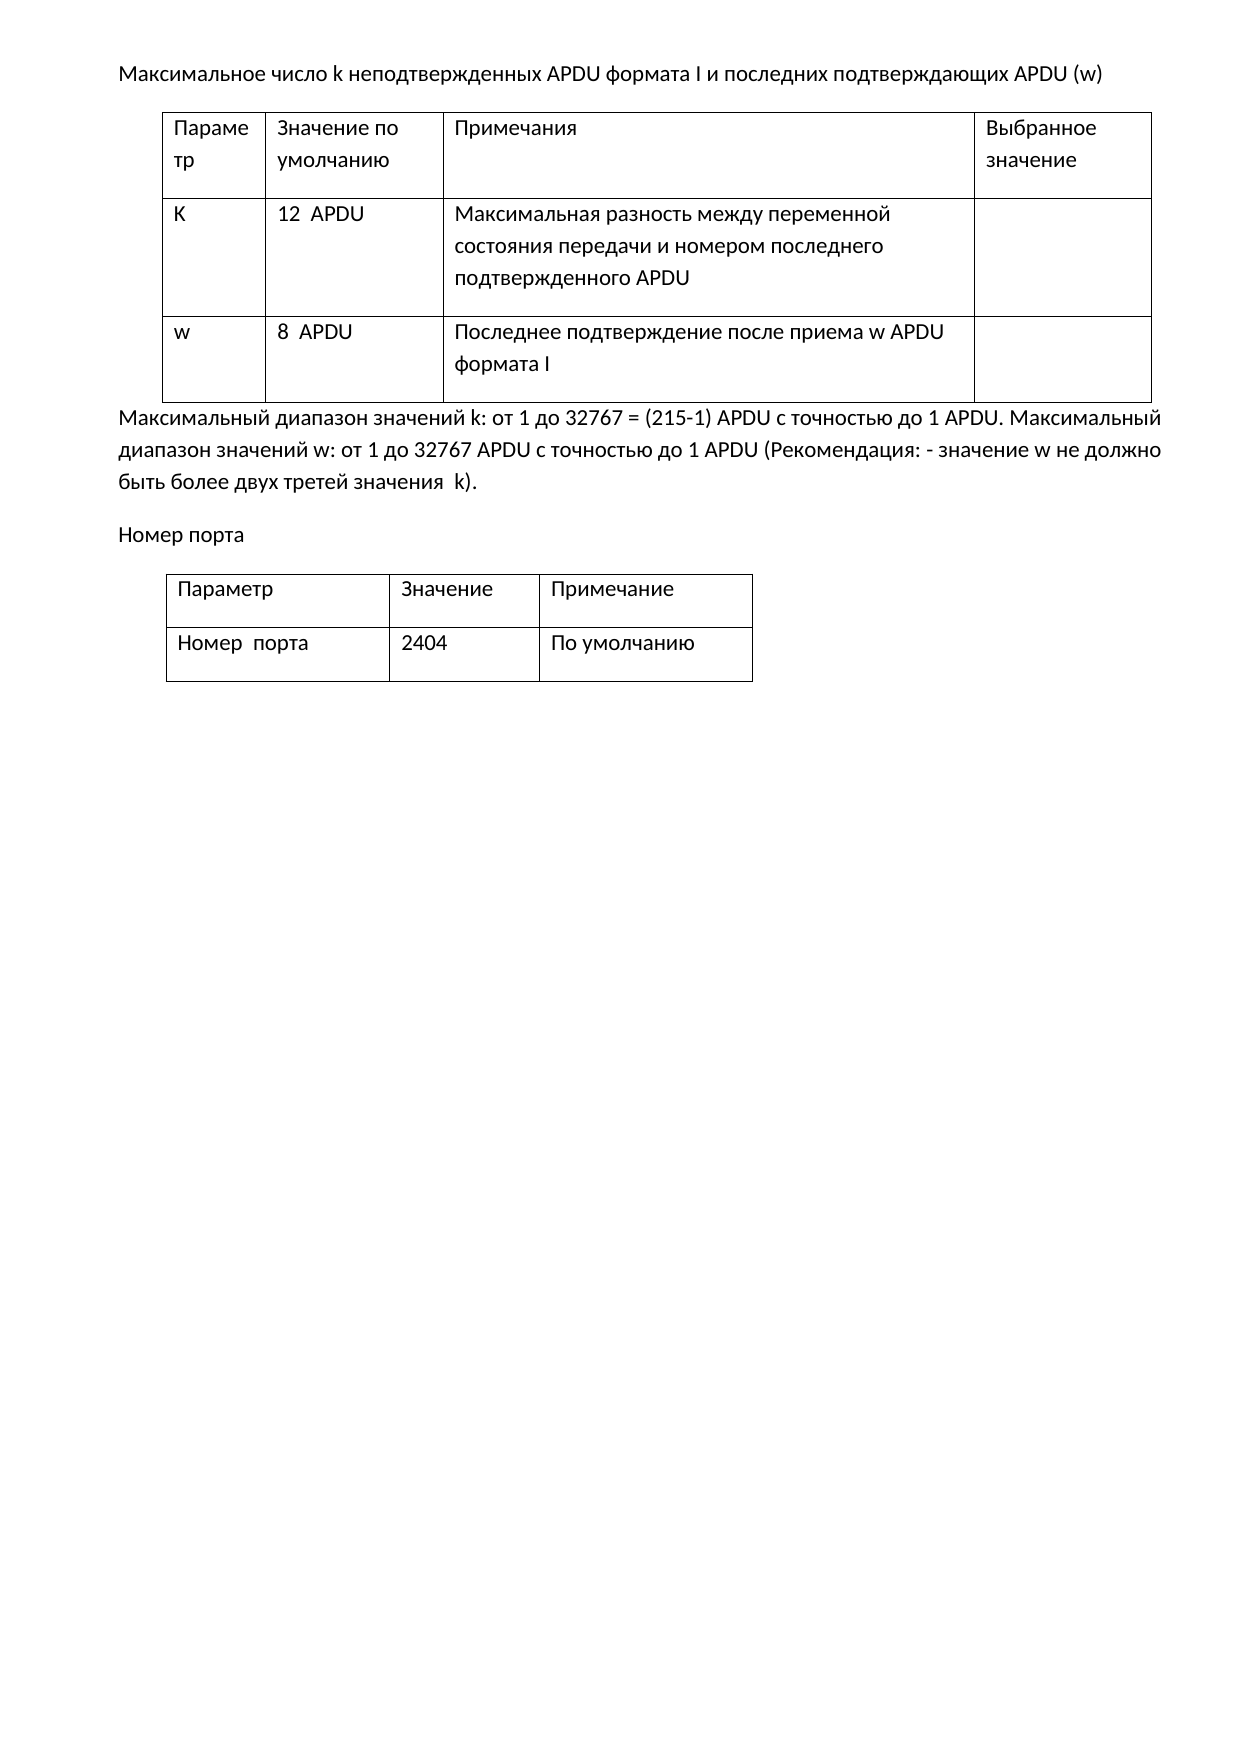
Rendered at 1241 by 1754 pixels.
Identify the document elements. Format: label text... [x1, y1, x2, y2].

table_cell 8 APDU [266, 317, 443, 402]
table_cell 12 APDU [266, 199, 443, 316]
text Максимальный диапазон значений k: от 1 до 32767 = (215-1) APDU с точностью до 1 APDU. Максимальный диапазон значений w: от 1 до 32767 APDU с точностью до 1 APDU (Рекомендация: - значение w не должно быть более двух третей значения k). [118, 403, 1181, 496]
table_cell По умолчанию [540, 628, 752, 681]
table_header Выбранное значение [975, 113, 1151, 198]
table_cell Последнее подтверждение после приема w APDU формата I [444, 317, 974, 402]
text Максимальное число k неподтвержденных APDU формата I и последних подтверждающих APDU (w) [118, 59, 1181, 87]
text Номер порта [118, 521, 1181, 548]
table_header Значение по умолчанию [266, 113, 443, 198]
table_cell [975, 199, 1151, 316]
table_cell K [163, 199, 265, 316]
table_header Значение [390, 575, 539, 627]
table_cell w [163, 317, 265, 402]
table_header Параметр [167, 575, 389, 627]
table_cell Максимальная разность между переменной состояния передачи и номером последнего подтвержденного APDU [444, 199, 974, 316]
table_cell [975, 317, 1151, 402]
table_header Примечания [444, 113, 974, 198]
table_cell 2404 [390, 628, 539, 681]
table_header Параметр [163, 113, 265, 198]
table_header Примечание [540, 575, 752, 627]
table_cell Номер порта [167, 628, 389, 681]
